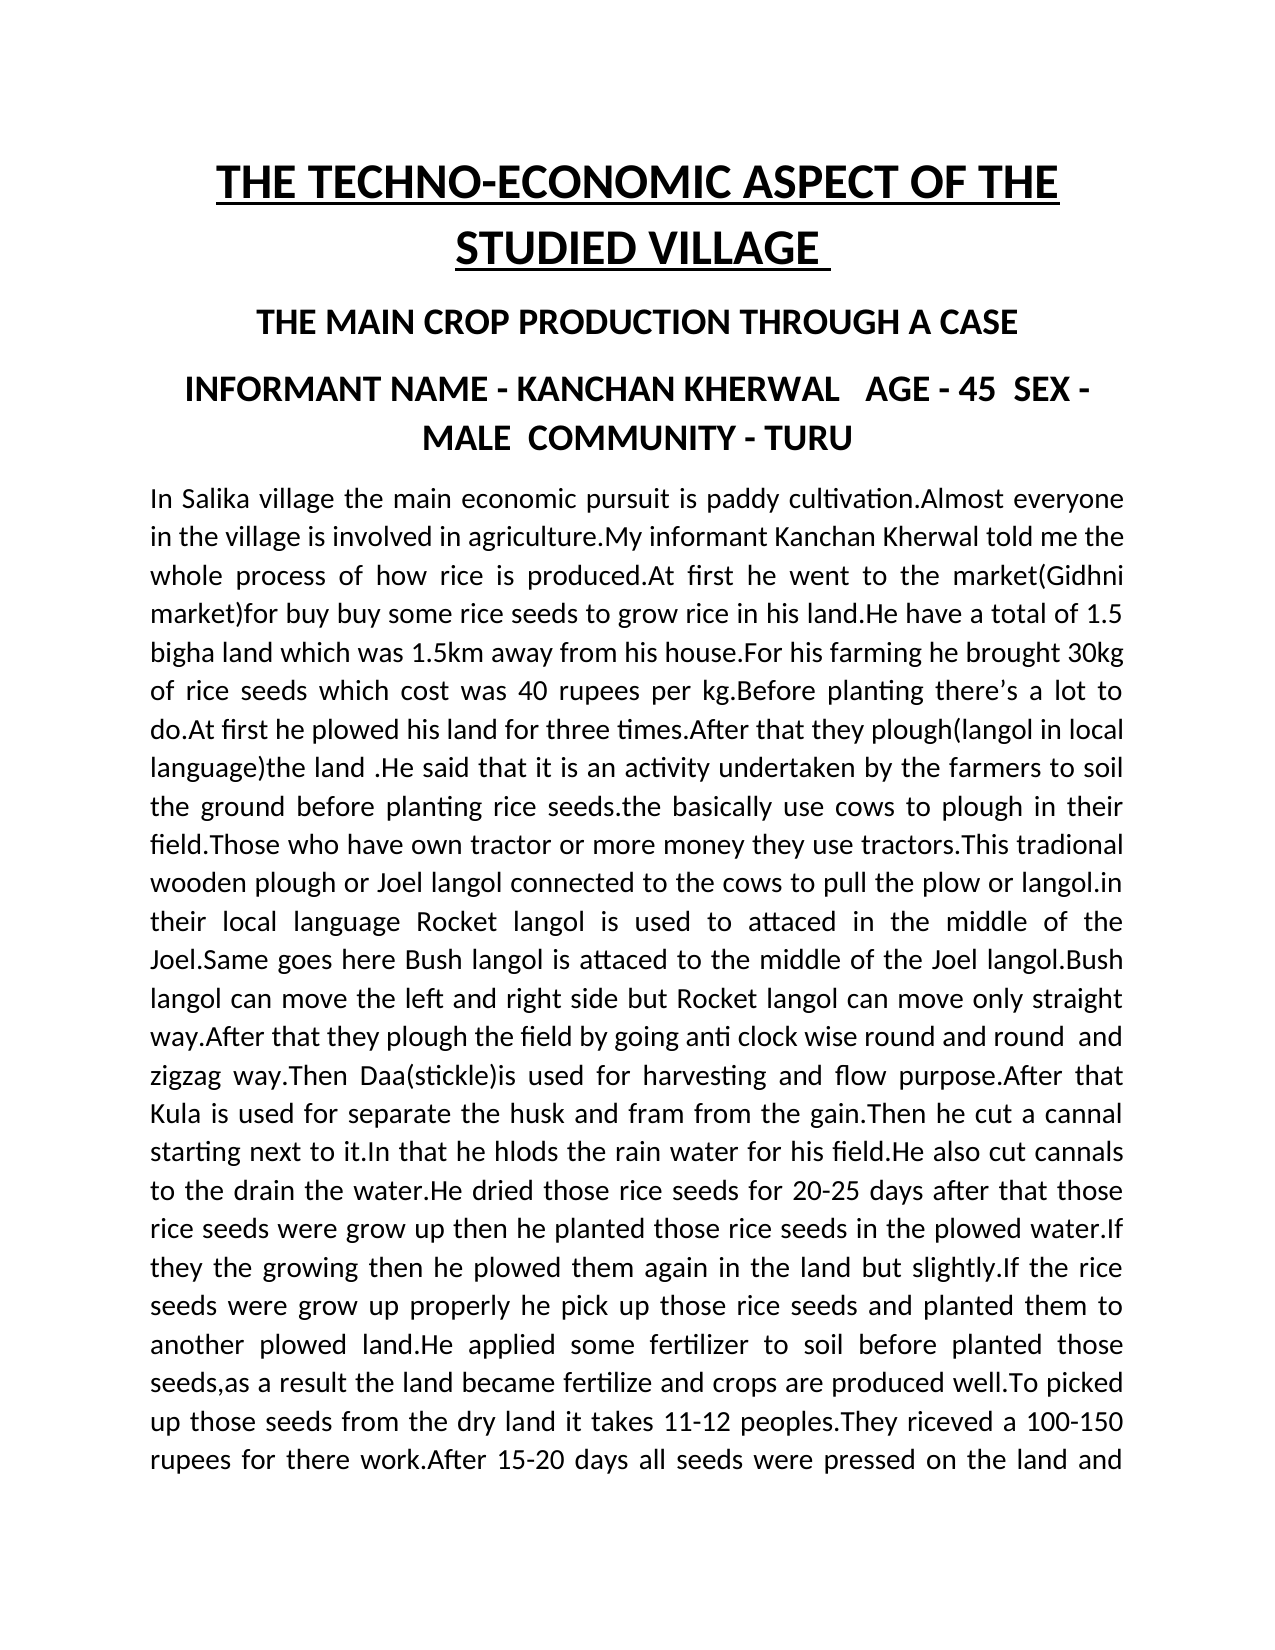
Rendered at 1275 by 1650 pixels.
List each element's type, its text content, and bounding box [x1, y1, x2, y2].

text THE TECHNO-ECONOMIC ASPECT OF THE STUDIED VILLAGE [150, 150, 1125, 277]
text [150, 480, 1125, 1477]
text THE MAIN CROP PRODUCTION THROUGH A CASE [150, 298, 1125, 344]
text INFORMANT NAME - KANCHAN KHERWAL AGE - 45 SEX - MALE COMMUNITY - TURU [150, 364, 1125, 460]
